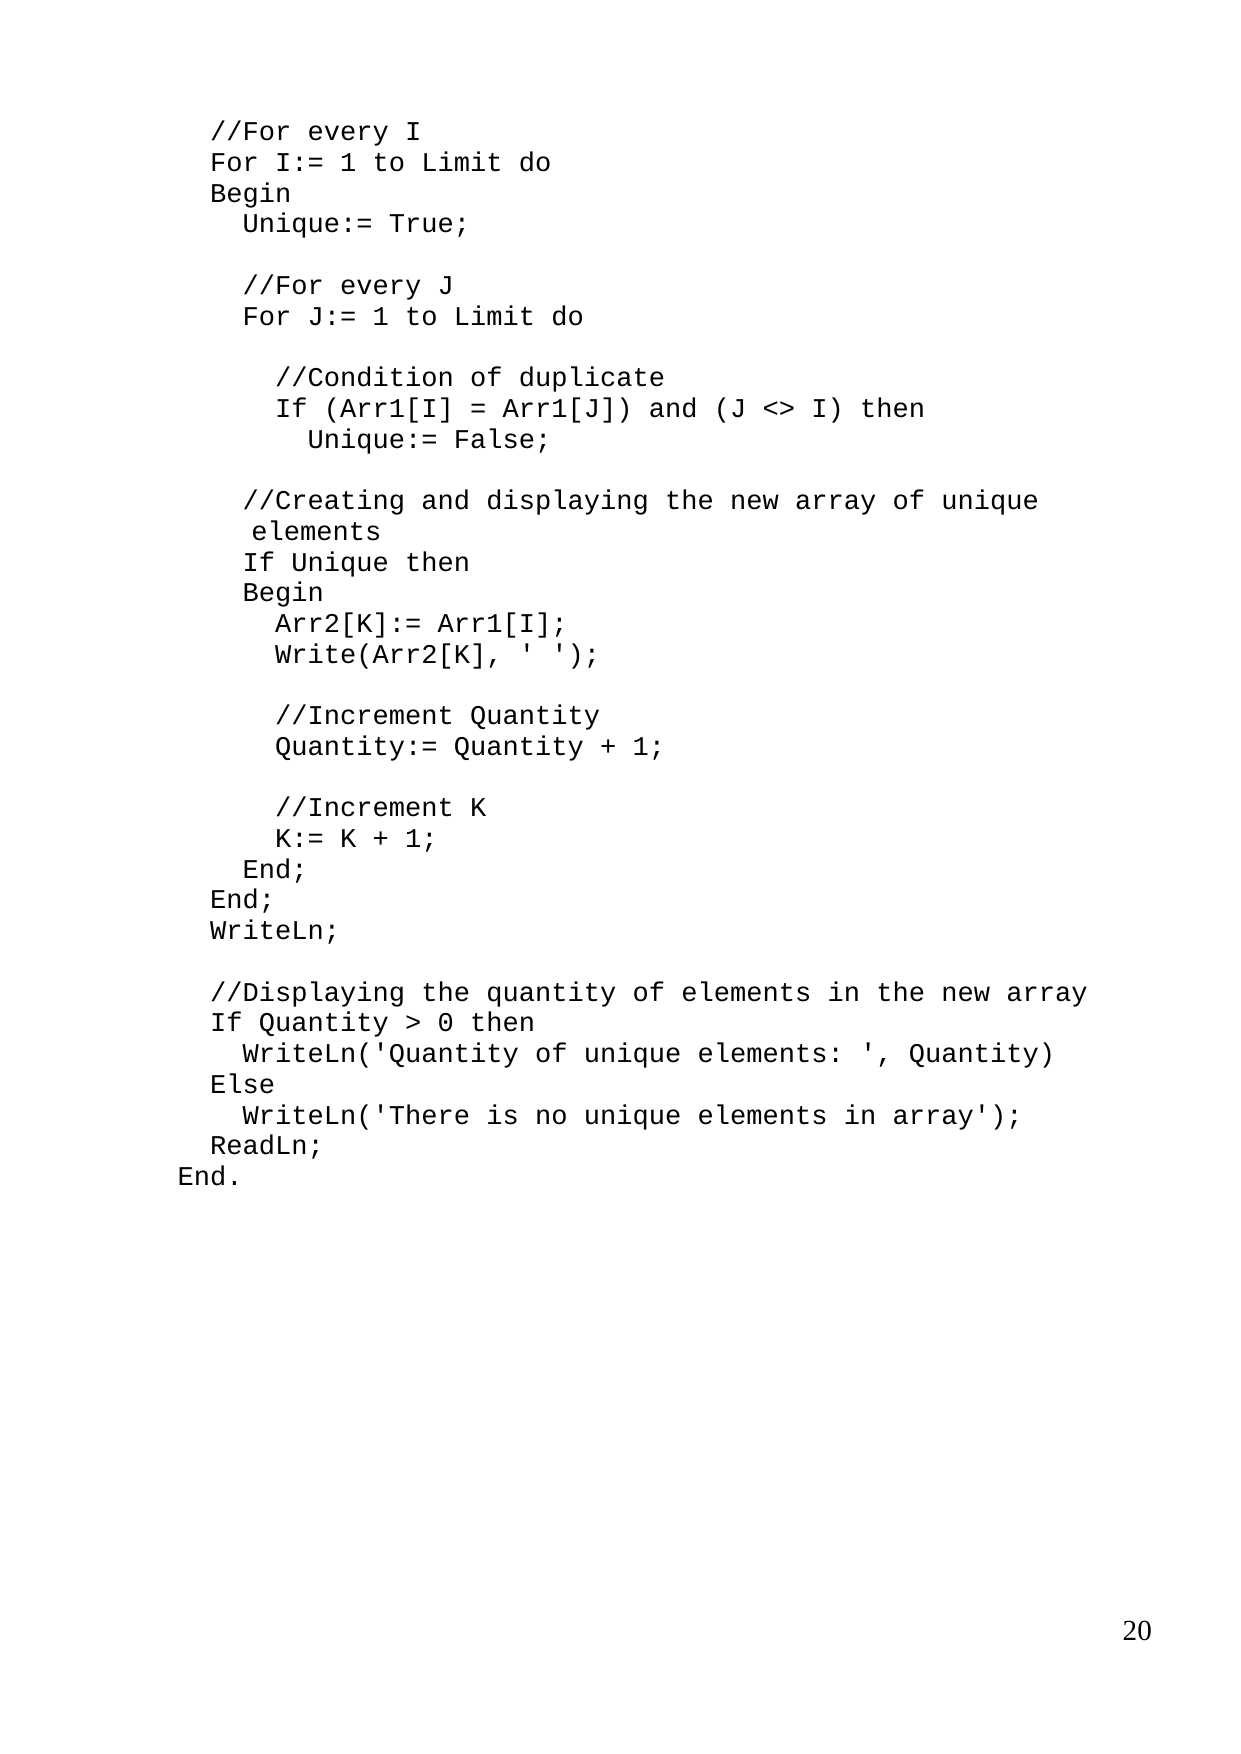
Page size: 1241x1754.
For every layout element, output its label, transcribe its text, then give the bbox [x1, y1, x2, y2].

text //For every I [177, 118, 1152, 149]
text Unique:= False; [177, 425, 1152, 456]
text Quantity:= Quantity + 1; [177, 733, 1152, 763]
text If Unique then [177, 548, 1152, 579]
text //Increment Quantity [177, 702, 1152, 733]
text //Increment K [177, 794, 1152, 825]
text //Displaying the quantity of elements in the new array [177, 978, 1152, 1009]
text //For every J [177, 272, 1152, 302]
text For I:= 1 to Limit do [177, 149, 1152, 179]
text Else [177, 1071, 1152, 1101]
text //Condition of duplicate [177, 364, 1152, 395]
text End. [177, 1163, 1152, 1194]
text WriteLn; [177, 917, 1152, 948]
text Begin [177, 179, 1152, 210]
text Begin [177, 579, 1152, 610]
text Arr2[K]:= Arr1[I]; [177, 610, 1152, 641]
text //Creating and displaying the new array of unique elements [177, 487, 1152, 548]
text ReadLn; [177, 1132, 1152, 1163]
text WriteLn('Quantity of unique elements: ', Quantity) [177, 1040, 1152, 1071]
text End; [177, 886, 1152, 917]
text K:= K + 1; [177, 825, 1152, 856]
text If Quantity > 0 then [177, 1009, 1152, 1040]
text If (Arr1[I] = Arr1[J]) and (J <> I) then [177, 395, 1152, 425]
text For J:= 1 to Limit do [177, 302, 1152, 333]
text Write(Arr2[K], ' '); [177, 641, 1152, 671]
text WriteLn('There is no unique elements in array'); [177, 1101, 1152, 1132]
text End; [177, 856, 1152, 886]
text Unique:= True; [177, 210, 1152, 241]
